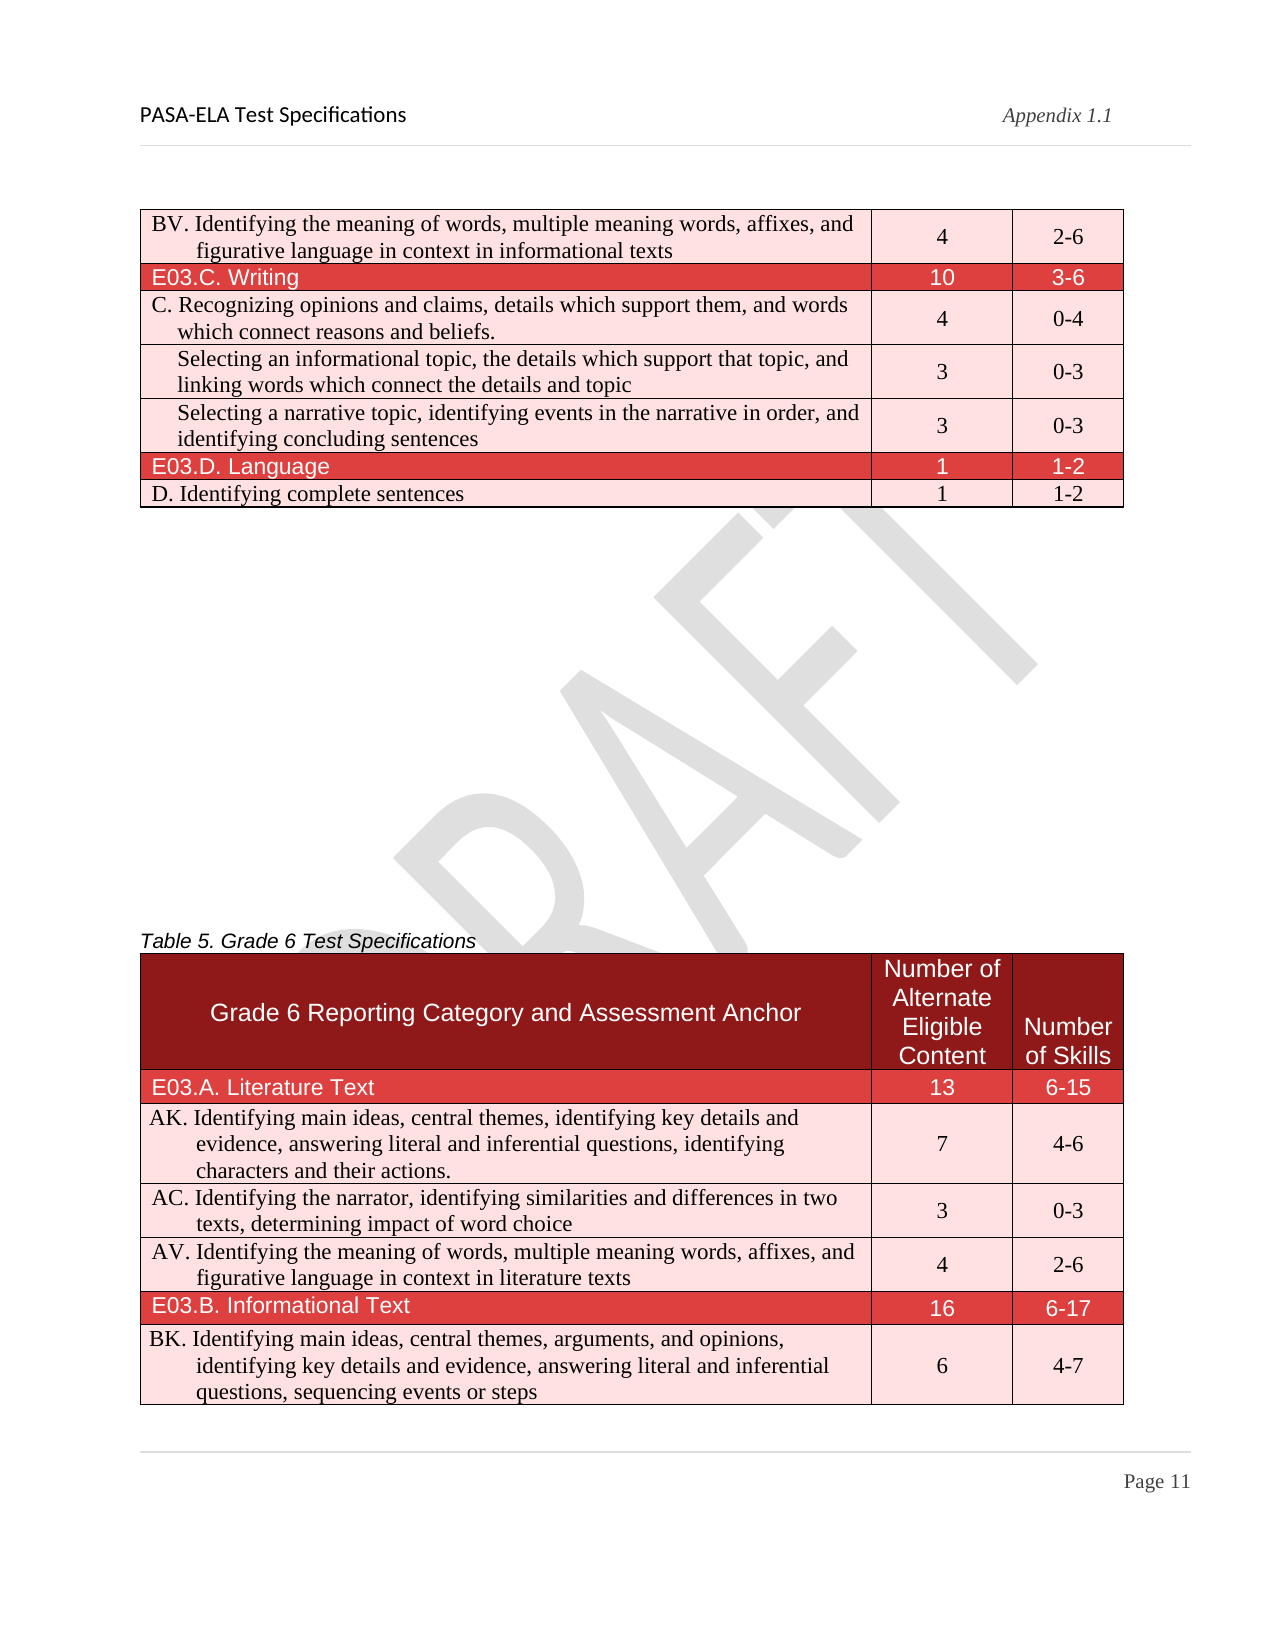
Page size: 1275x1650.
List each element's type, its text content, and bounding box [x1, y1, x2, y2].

table_cell BV. Identifying the meaning of words, multiple meaning words, affixes, and figurative language in context in informational texts [141, 210, 871, 263]
table_cell 0-3 [1013, 399, 1123, 452]
table_cell E03.D. Language [141, 453, 871, 479]
table_cell 1 [872, 453, 1012, 479]
table_header Number of Skills [1013, 954, 1123, 1069]
text Table 5. Grade 6 Test Specifications [139, 929, 1191, 953]
table_cell 4-7 [1013, 1325, 1123, 1404]
table_cell 3 [872, 1184, 1012, 1237]
table_cell 4 [872, 1238, 1012, 1291]
table_cell 16 [872, 1292, 1012, 1324]
table_cell 0-3 [1013, 1184, 1123, 1237]
table_cell 7 [872, 1104, 1012, 1183]
table_cell 6-15 [1013, 1070, 1123, 1103]
table_cell E03.C. Writing [141, 264, 871, 290]
table_cell 6 [872, 1325, 1012, 1404]
table_cell 0-4 [1013, 291, 1123, 344]
table_header Number of Alternate Eligible Content [872, 954, 1012, 1069]
table_cell C. Recognizing opinions and claims, details which support them, and words which connect reasons and beliefs. [141, 291, 871, 344]
table_header Grade 6 Reporting Category and Assessment Anchor [141, 954, 871, 1069]
table_cell 3 [872, 399, 1012, 452]
table_cell 4 [872, 291, 1012, 344]
table_cell E03.B. Informational Text [141, 1292, 871, 1324]
table_cell 10 [872, 264, 1012, 290]
table_cell Selecting an informational topic, the details which support that topic, and linking words which connect the details and topic [141, 345, 871, 398]
table_cell 1-2 [1013, 453, 1123, 479]
table_cell Selecting a narrative topic, identifying events in the narrative in order, and identifying concluding sentences [141, 399, 871, 452]
table_cell 3-6 [1013, 264, 1123, 290]
table_cell E03.A. Literature Text [141, 1070, 871, 1103]
table_cell 2-6 [1013, 210, 1123, 263]
table_cell 4-6 [1013, 1104, 1123, 1183]
table_cell AV. Identifying the meaning of words, multiple meaning words, affixes, and figurative language in context in literature texts [141, 1238, 871, 1291]
table_cell 6-17 [1013, 1292, 1123, 1324]
table_cell AC. Identifying the narrator, identifying similarities and differences in two texts, determining impact of word choice [141, 1184, 871, 1237]
table_cell BK. Identifying main ideas, central themes, arguments, and opinions, identifying key details and evidence, answering literal and inferential questions, sequencing events or steps [141, 1325, 871, 1404]
table_cell D. Identifying complete sentences [141, 480, 871, 506]
table_cell 0-3 [1013, 345, 1123, 398]
table_cell 13 [872, 1070, 1012, 1103]
table_cell 4 [872, 210, 1012, 263]
table_cell 1 [872, 480, 1012, 506]
table_cell 3 [872, 345, 1012, 398]
table_cell 1-2 [1013, 480, 1123, 506]
table_cell 2-6 [1013, 1238, 1123, 1291]
table_cell AK. Identifying main ideas, central themes, identifying key details and evidence, answering literal and inferential questions, identifying characters and their actions. [141, 1104, 871, 1183]
